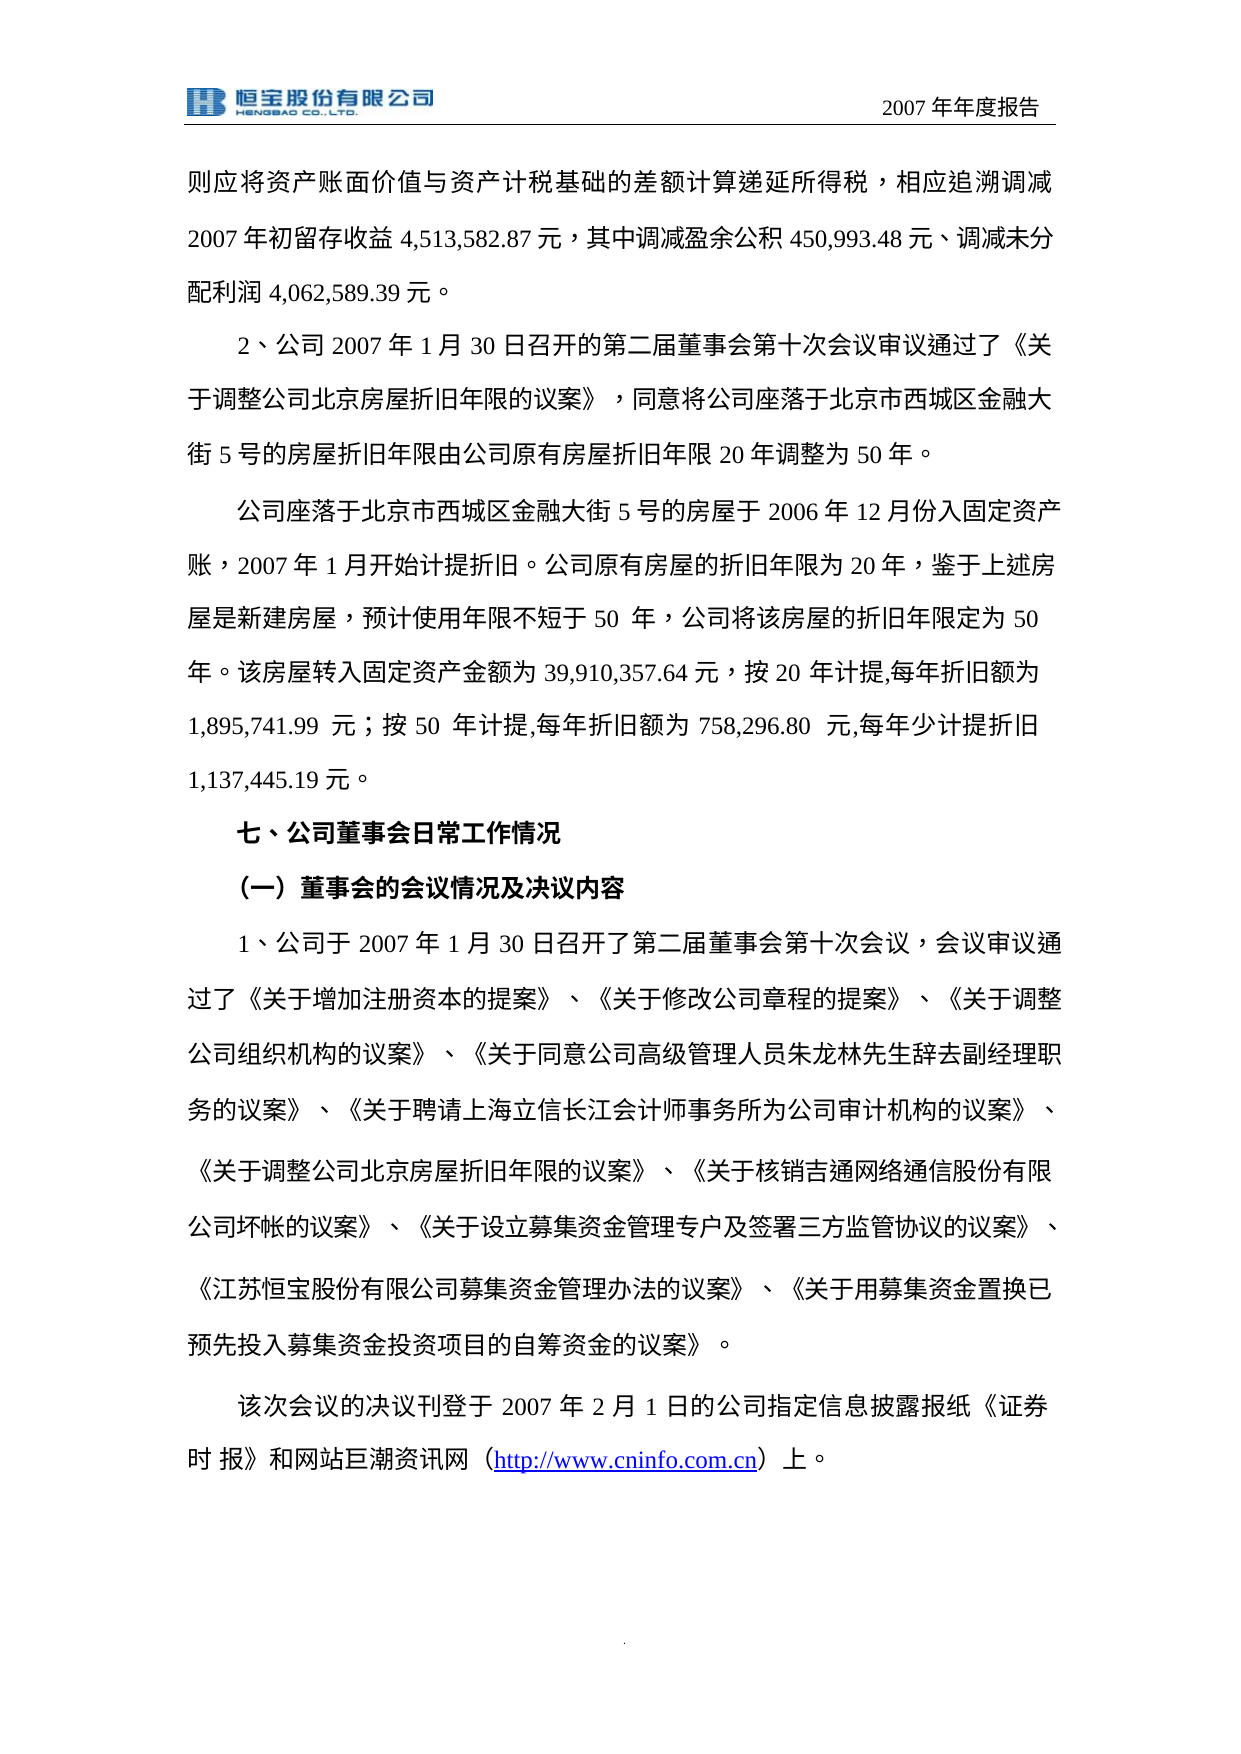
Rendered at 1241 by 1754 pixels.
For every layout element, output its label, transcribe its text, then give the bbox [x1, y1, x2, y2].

text 《关于调整公司北京房屋折旧年限的议案》、《关于核销吉通网络通信股份有限 公司坏帐的议案》、《关于设立募集资金管理专户及签署三方监管协议的议案》、 [187, 1154, 1067, 1244]
text 2007 年初留存收益 4,513,582.87 元，其中调减盈余公积 450,993.48 元、调减未分 [187, 221, 1067, 254]
text 配利润 4,062,589.39 元。 [187, 274, 1067, 308]
picture [187, 88, 433, 116]
text 《江苏恒宝股份有限公司募集资金管理办法的议案》、《关于用募集资金置换已 预先投入募集资金投资项目的自筹资金的议案》。 [187, 1271, 1054, 1362]
text 2、公司 2007 年 1 月 30 日召开的第二届董事会第十次会议审议通过了《关 于调整公司北京房屋折旧年限的议案》，同意将公司座落于北京市西城区金融大 街 5 号的房屋折旧年限由公司原有房屋折旧年限 20 年调整为 50 年。 [187, 328, 1053, 471]
subtitle 七、公司董事会日常工作情况 [237, 815, 1067, 849]
text 1,895,741.99 元；按 50 年计提,每年折旧额为 758,296.80 元,每年少计提折旧 [187, 708, 1067, 742]
text 年。该房屋转入固定资产金额为 39,910,357.64 元，按 20 年计提,每年折旧额为 [187, 654, 1067, 688]
text 则应将资产账面价值与资产计税基础的差额计算递延所得税，相应追溯调减 [187, 165, 1067, 199]
text 账，2007 年 1 月开始计提折旧。公司原有房屋的折旧年限为 20 年，鉴于上述房 [187, 547, 1067, 581]
text 屋是新建房屋，预计使用年限不短于 50 年，公司将该房屋的折旧年限定为 50 [187, 601, 1067, 635]
text 1,137,445.19 元。 [187, 762, 1067, 796]
text 1、公司于 2007 年 1 月 30 日召开了第二届董事会第十次会议，会议审议通 过了《关于增加注册资本的提案》、《关于修改公司章程的提案》、《关于调整 公司组织机构的议案》、《关于同意公司高级管理人员朱龙林先生辞去副经理职 务的议案》、《关于聘请上海立信长江会计师事务所为公司审计机构的议案》、 [187, 926, 1063, 1127]
text 该次会议的决议刊登于 2007 年 2 月 1 日的公司指定信息披露报纸《证券时 报》和网站巨潮资讯网（http://www.cninfo.com.cn）上。 [187, 1389, 1050, 1476]
text 公司座落于北京市西城区金融大街 5 号的房屋于 2006 年 12 月份入固定资产 [236, 494, 1067, 528]
subtitle （一）董事会的会议情况及决议内容 [225, 871, 1067, 905]
